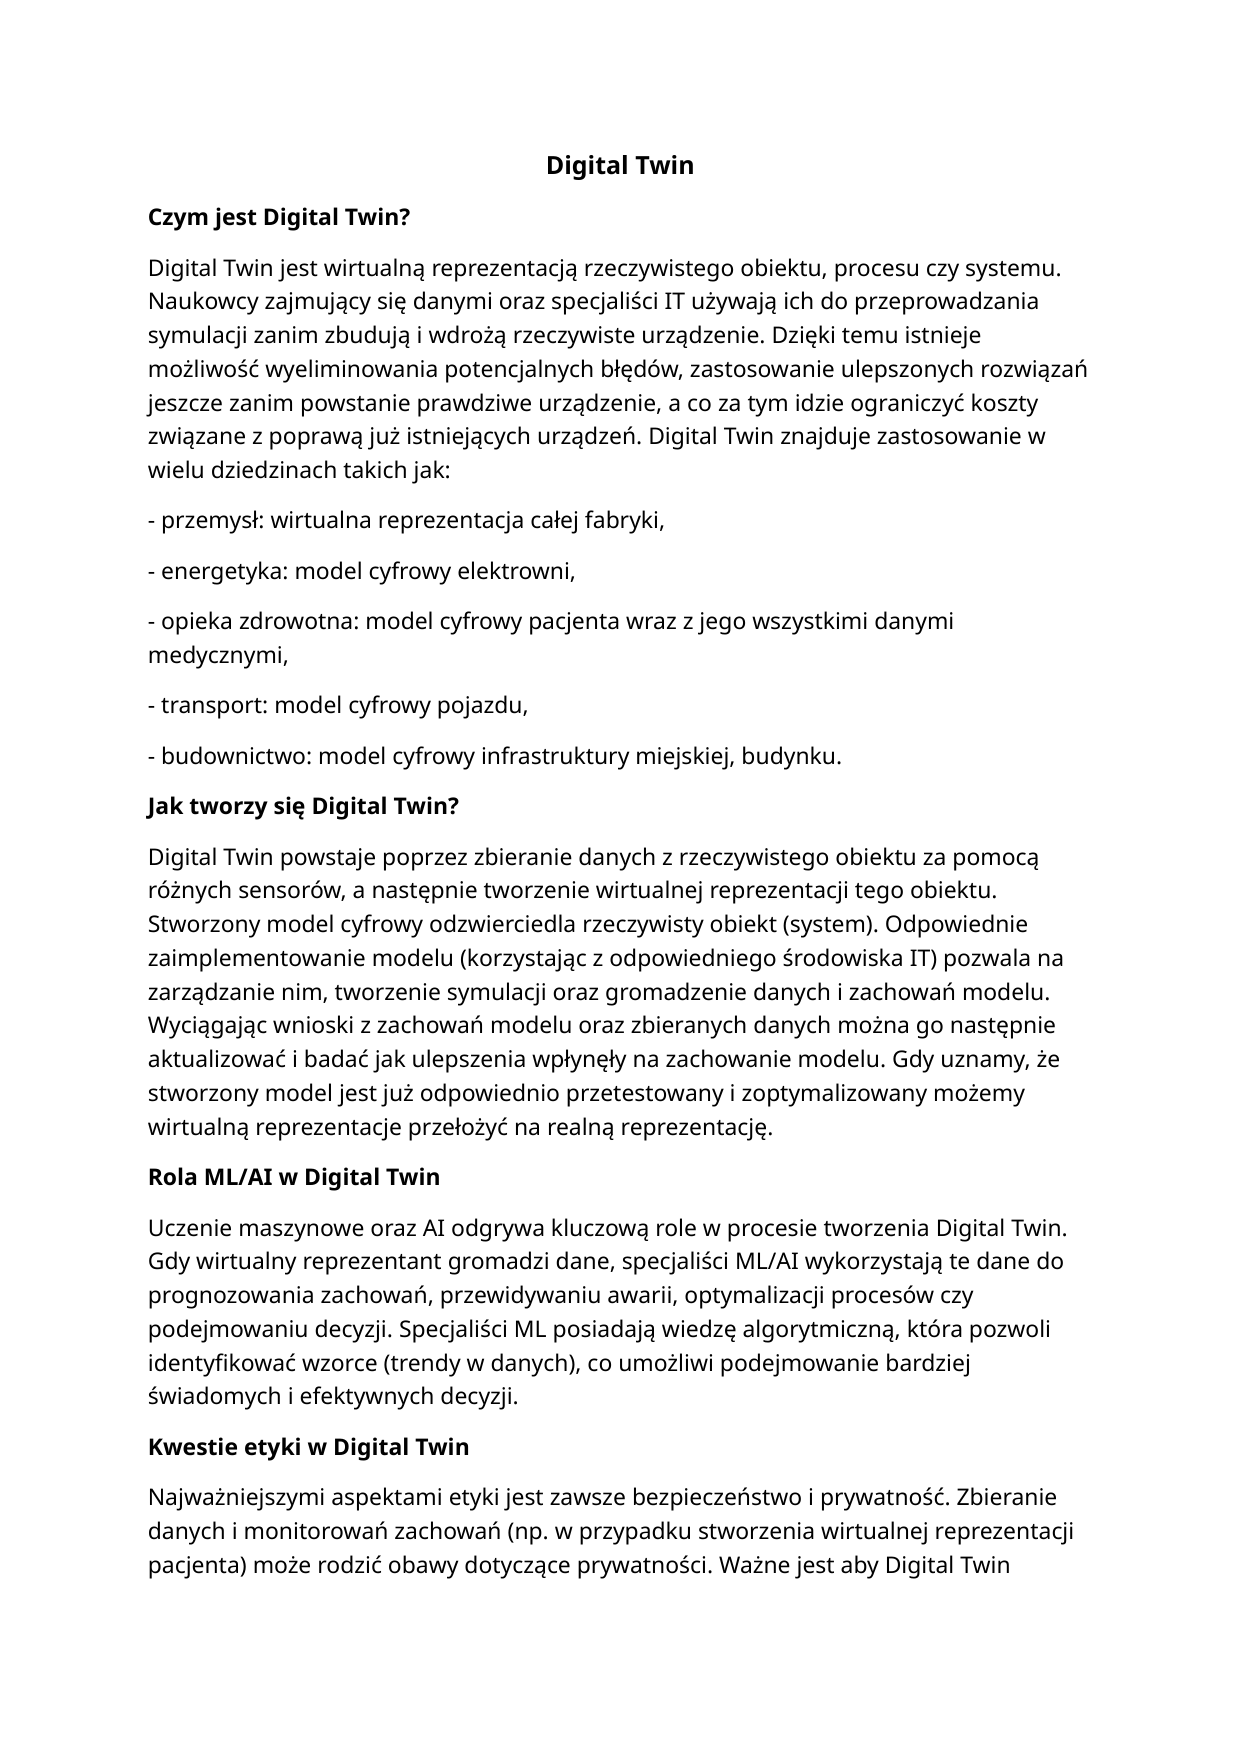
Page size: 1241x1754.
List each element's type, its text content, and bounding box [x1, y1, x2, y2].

text - budownictwo: model cyfrowy infrastruktury miejskiej, budynku. [148, 740, 1093, 771]
text - energetyka: model cyfrowy elektrowni, [148, 555, 1093, 586]
text Jak tworzy się Digital Twin? [148, 790, 1093, 821]
text - transport: model cyfrowy pojazdu, [148, 689, 1093, 721]
text Czym jest Digital Twin? [148, 201, 1093, 232]
text - opieka zdrowotna: model cyfrowy pacjenta wraz z jego wszystkimi danymi medycznymi, [148, 605, 1093, 670]
text Rola ML/AI w Digital Twin [148, 1161, 1093, 1192]
text Digital Twin jest wirtualną reprezentacją rzeczywistego obiektu, procesu czy systemu. Naukowcy zajmujący się danymi oraz specjaliści IT używają ich do przeprowadzania symulacji zanim zbudują i wdrożą rzeczywiste urządzenie. Dzięki temu istnieje możliwość wyeliminowania potencjalnych błędów, zastosowanie ulepszonych rozwiązań jeszcze zanim powstanie prawdziwe urządzenie, a co za tym idzie ograniczyć koszty związane z poprawą już istniejących urządzeń. Digital Twin znajduje zastosowanie w wielu dziedzinach takich jak: [148, 251, 1093, 485]
text Digital Twin [148, 148, 1093, 182]
text - przemysł: wirtualna reprezentacja całej fabryki, [148, 504, 1093, 536]
text Uczenie maszynowe oraz AI odgrywa kluczową role w procesie tworzenia Digital Twin. Gdy wirtualny reprezentant gromadzi dane, specjaliści ML/AI wykorzystają te dane do prognozowania zachowań, przewidywaniu awarii, optymalizacji procesów czy podejmowaniu decyzji. Specjaliści ML posiadają wiedzę algorytmiczną, która pozwoli identyfikować wzorce (trendy w danych), co umożliwi podejmowanie bardziej świadomych i efektywnych decyzji. [148, 1211, 1093, 1411]
text Kwestie etyki w Digital Twin [148, 1431, 1093, 1462]
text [148, 1481, 1093, 1580]
text Digital Twin powstaje poprzez zbieranie danych z rzeczywistego obiektu za pomocą różnych sensorów, a następnie tworzenie wirtualnej reprezentacji tego obiektu. Stworzony model cyfrowy odzwierciedla rzeczywisty obiekt (system). Odpowiednie zaimplementowanie modelu (korzystając z odpowiedniego środowiska IT) pozwala na zarządzanie nim, tworzenie symulacji oraz gromadzenie danych i zachowań modelu. Wyciągając wnioski z zachowań modelu oraz zbieranych danych można go następnie aktualizować i badać jak ulepszenia wpłynęły na zachowanie modelu. Gdy uznamy, że stworzony model jest już odpowiednio przetestowany i zoptymalizowany możemy wirtualną reprezentacje przełożyć na realną reprezentację. [148, 841, 1093, 1142]
